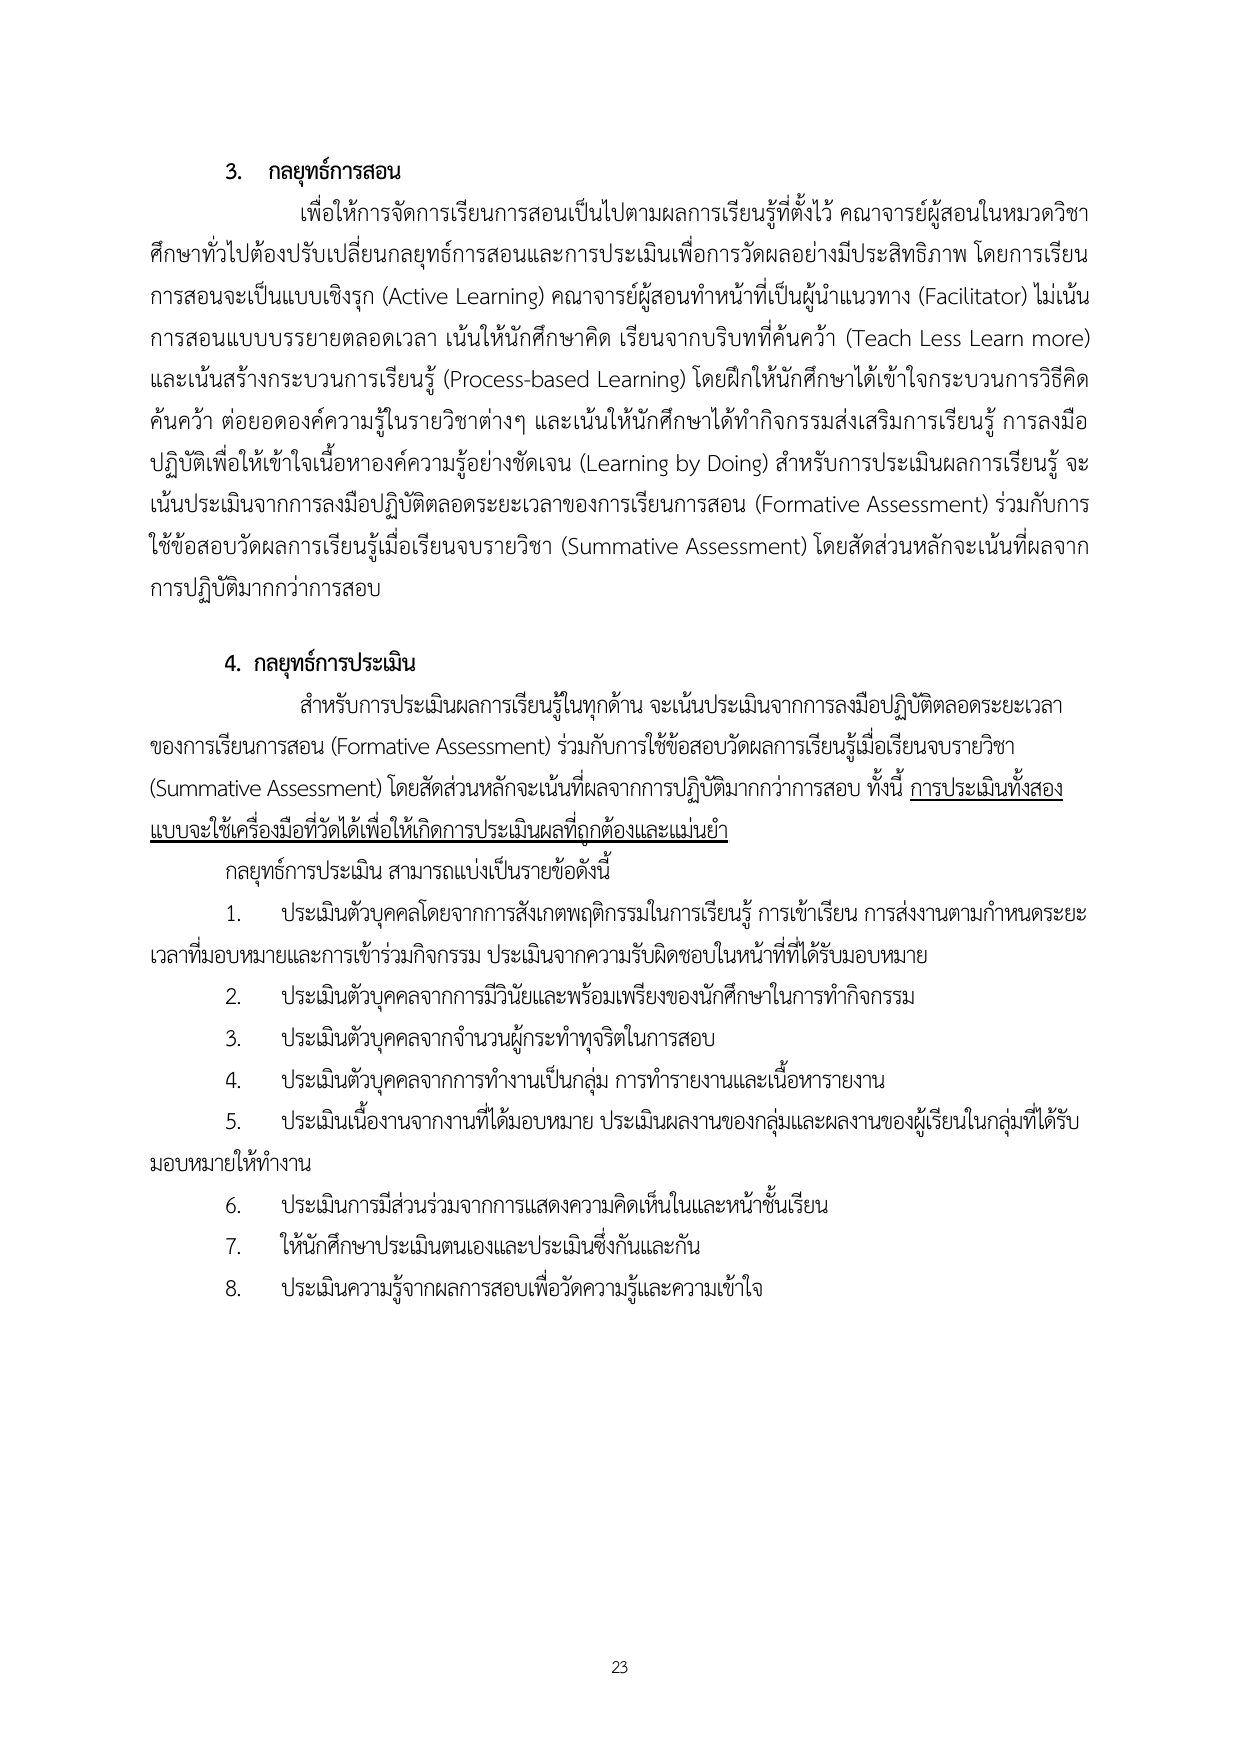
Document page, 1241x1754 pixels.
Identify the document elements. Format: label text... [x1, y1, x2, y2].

text สำหรับการประเมินผลการเรียนรู้ในทุกด้าน จะเน้นประเมินจากการลงมือปฏิบัติตลอดระยะเวลาของการเรียนการสอน (Formative Assessment) ร่วมกับการใช้ข้อสอบวัดผลการเรียนรู้เมื่อเรียนจบรายวิชา (Summative Assessment) โดยสัดส่วนหลักจะเน้นที่ผลจากการปฏิบัติมากกว่าการสอบ ทั้งนี้ การประเมินทั้งสองแบบจะใช้เครื่องมือที่วัดได้เพื่อให้เกิดการประเมินผลที่ถูกต้องและแม่นยำ [150, 680, 1090, 846]
text 4. กลยุทธ์การประเมิน [224, 642, 1090, 680]
text เพื่อให้การจัดการเรียนการสอนเป็นไปตามผลการเรียนรู้ที่ตั้งไว้ คณาจารย์ผู้สอนในหมวดวิชาศึกษาทั่วไปต้องปรับเปลี่ยนกลยุทธ์การสอนและการประเมินเพื่อการวัดผลอย่างมีประสิทธิภาพ โดยการเรียนการสอนจะเป็นแบบเชิงรุก (Active Learning) คณาจารย์ผู้สอนทำหน้าที่เป็นผู้นำแนวทาง (Facilitator) ไม่เน้นการสอนแบบบรรยายตลอดเวลา เน้นให้นักศึกษาคิด เรียนจากบริบทที่ค้นคว้า (Teach Less Learn more) และเน้นสร้างกระบวนการเรียนรู้ (Process-based Learning) โดยฝึกให้นักศึกษาได้เข้าใจกระบวนการวิธีคิด ค้นคว้า ต่อยอดองค์ความรู้ในรายวิชาต่างๆ และเน้นให้นักศึกษาได้ทำกิจกรรมส่งเสริมการเรียนรู้ การลงมือปฏิบัติเพื่อให้เข้าใจเนื้อหาองค์ความรู้อย่างชัดเจน (Learning by Doing) สำหรับการประเมินผลการเรียนรู้ จะเน้นประเมินจากการลงมือปฏิบัติตลอดระยะเวลาของการเรียนการสอน (Formative Assessment) ร่วมกับการใช้ข้อสอบวัดผลการเรียนรู้เมื่อเรียนจบรายวิชา (Summative Assessment) โดยสัดส่วนหลักจะเน้นที่ผลจากการปฏิบัติมากกว่าการสอบ [150, 188, 1090, 604]
list ประเมินตัวบุคคลจากการทำงานเป็นกลุ่ม การทำรายงานและเนื้อหารายงาน [150, 1055, 1090, 1096]
list ประเมินเนื้องานจากงานที่ได้มอบหมาย ประเมินผลงานของกลุ่มและผลงานของผู้เรียนในกลุ่มที่ได้รับมอบหมายให้ทำงาน [150, 1096, 1090, 1180]
list ประเมินตัวบุคคลโดยจากการสังเกตพฤติกรรมในการเรียนรู้ การเข้าเรียน การส่งงานตามกำหนดระยะเวลาที่มอบหมายและการเข้าร่วมกิจกรรม ประเมินจากความรับผิดชอบในหน้าที่ที่ได้รับมอบหมาย [150, 888, 1090, 971]
list ประเมินความรู้จากผลการสอบเพื่อวัดความรู้และความเข้าใจ [150, 1263, 1090, 1305]
list ให้นักศึกษาประเมินตนเองและประเมินซึ่งกันและกัน [150, 1221, 1090, 1263]
list ประเมินตัวบุคคลจากการมีวินัยและพร้อมเพรียงของนักศึกษาในการทำกิจกรรม [150, 971, 1090, 1013]
list ประเมินการมีส่วนร่วมจากการแสดงความคิดเห็นในและหน้าชั้นเรียน [150, 1180, 1090, 1221]
text กลยุทธ์การประเมิน สามารถแบ่งเป็นรายข้อดังนี้ [150, 846, 1090, 888]
list ประเมินตัวบุคคลจากจำนวนผู้กระทำทุจริตในการสอบ [150, 1013, 1090, 1055]
text 3. กลยุทธ์การสอน [225, 150, 1090, 188]
